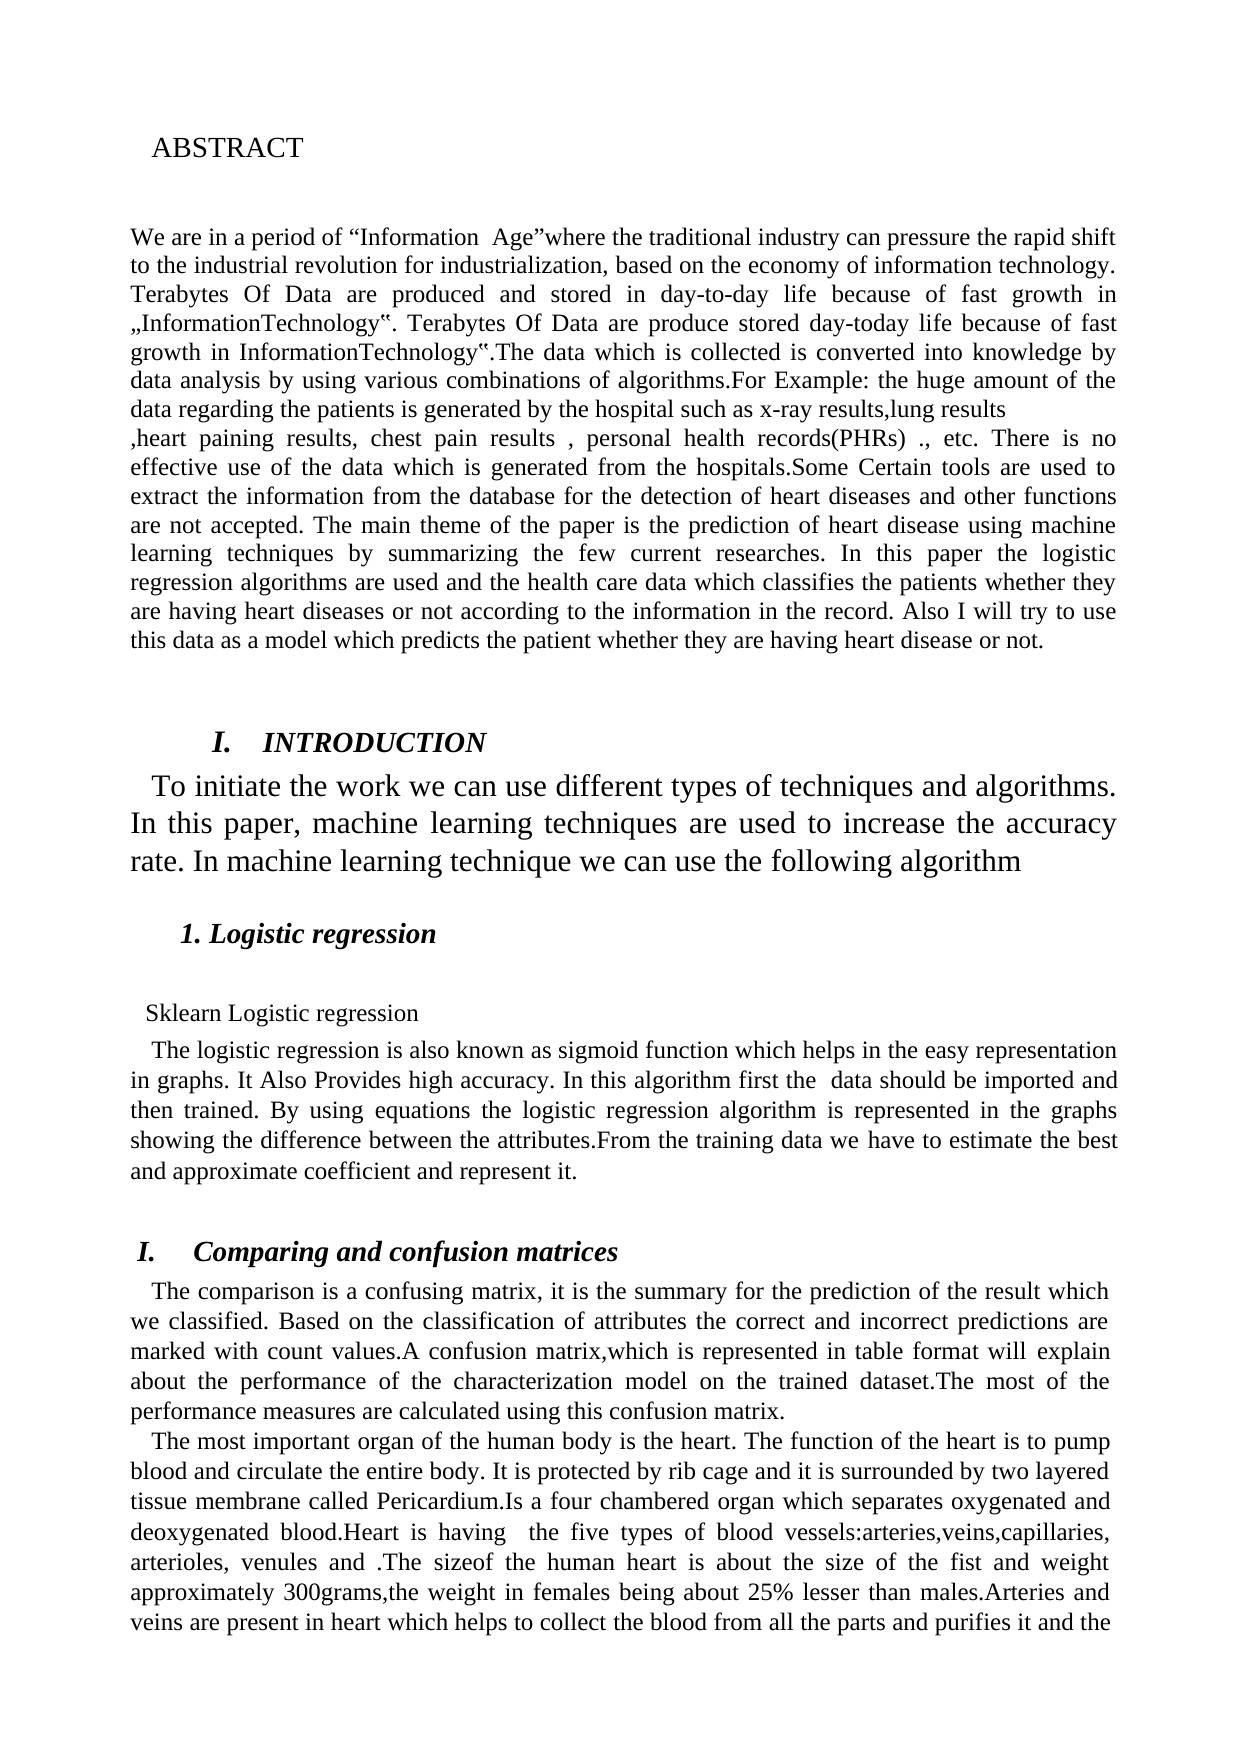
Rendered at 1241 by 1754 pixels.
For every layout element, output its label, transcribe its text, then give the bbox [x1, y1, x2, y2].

text 1. Logistic regression [180, 917, 1122, 950]
text ,heart paining results, chest pain results , personal health records(PHRs) ., etc. There is no effective use of the data which is generated from the hospitals.Some Certain tools are used to extract the information from the database for the detection of heart diseases and other functions are not accepted. The main theme of the paper is the prediction of heart disease using machine learning techniques by summarizing the few current researches. In this paper the logistic regression algorithms are used and the health care data which classifies the patients whether they are having heart diseases or not according to the information in the record. Also I will try to use this data as a model which predicts the patient whether they are having heart disease or not. [130, 423, 1117, 653]
text ABSTRACT [130, 130, 1118, 164]
text To initiate the work we can use different types of techniques and algorithms. In this paper, machine learning techniques are used to increase the accuracy rate. In machine learning technique we can use the following algorithm [130, 767, 1117, 878]
text We are in a period of “Information Age”where the traditional industry can pressure the rapid shift to the industrial revolution for industrialization, based on the economy of information technology. Terabytes Of Data are produced and stored in day-to-day life because of fast growth in „InformationTechnology‟. Terabytes Of Data are produce stored day-today life because of fast growth in InformationTechnology‟.The data which is collected is converted into knowledge by data analysis by using various combinations of algorithms.For Example: the huge amount of the data regarding the patients is generated by the hospital such as x-ray results,lung results [130, 222, 1118, 423]
subtitle INTRODUCTION [212, 723, 1122, 759]
text The logistic regression is also known as sigmoid function which helps in the easy representation in graphs. It Also Provides high accuracy. In this algorithm first the data should be imported and then trained. By using equations the logistic regression algorithm is represented in the graphs showing the difference between the attributes.From the training data we have to estimate the best and approximate coefficient and represent it. [130, 1035, 1118, 1184]
text The comparison is a confusing matrix, it is the summary for the prediction of the result which we classified. Based on the classification of attributes the correct and incorrect predictions are marked with count values.A confusion matrix,which is represented in table format will explain about the performance of the characterization model on the trained dataset.The most of the performance measures are calculated using this confusion matrix. [130, 1276, 1110, 1425]
text Sklearn Logistic regression [145, 998, 1122, 1027]
list Comparing and confusion matrices [156, 1234, 1122, 1268]
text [130, 1426, 1111, 1636]
